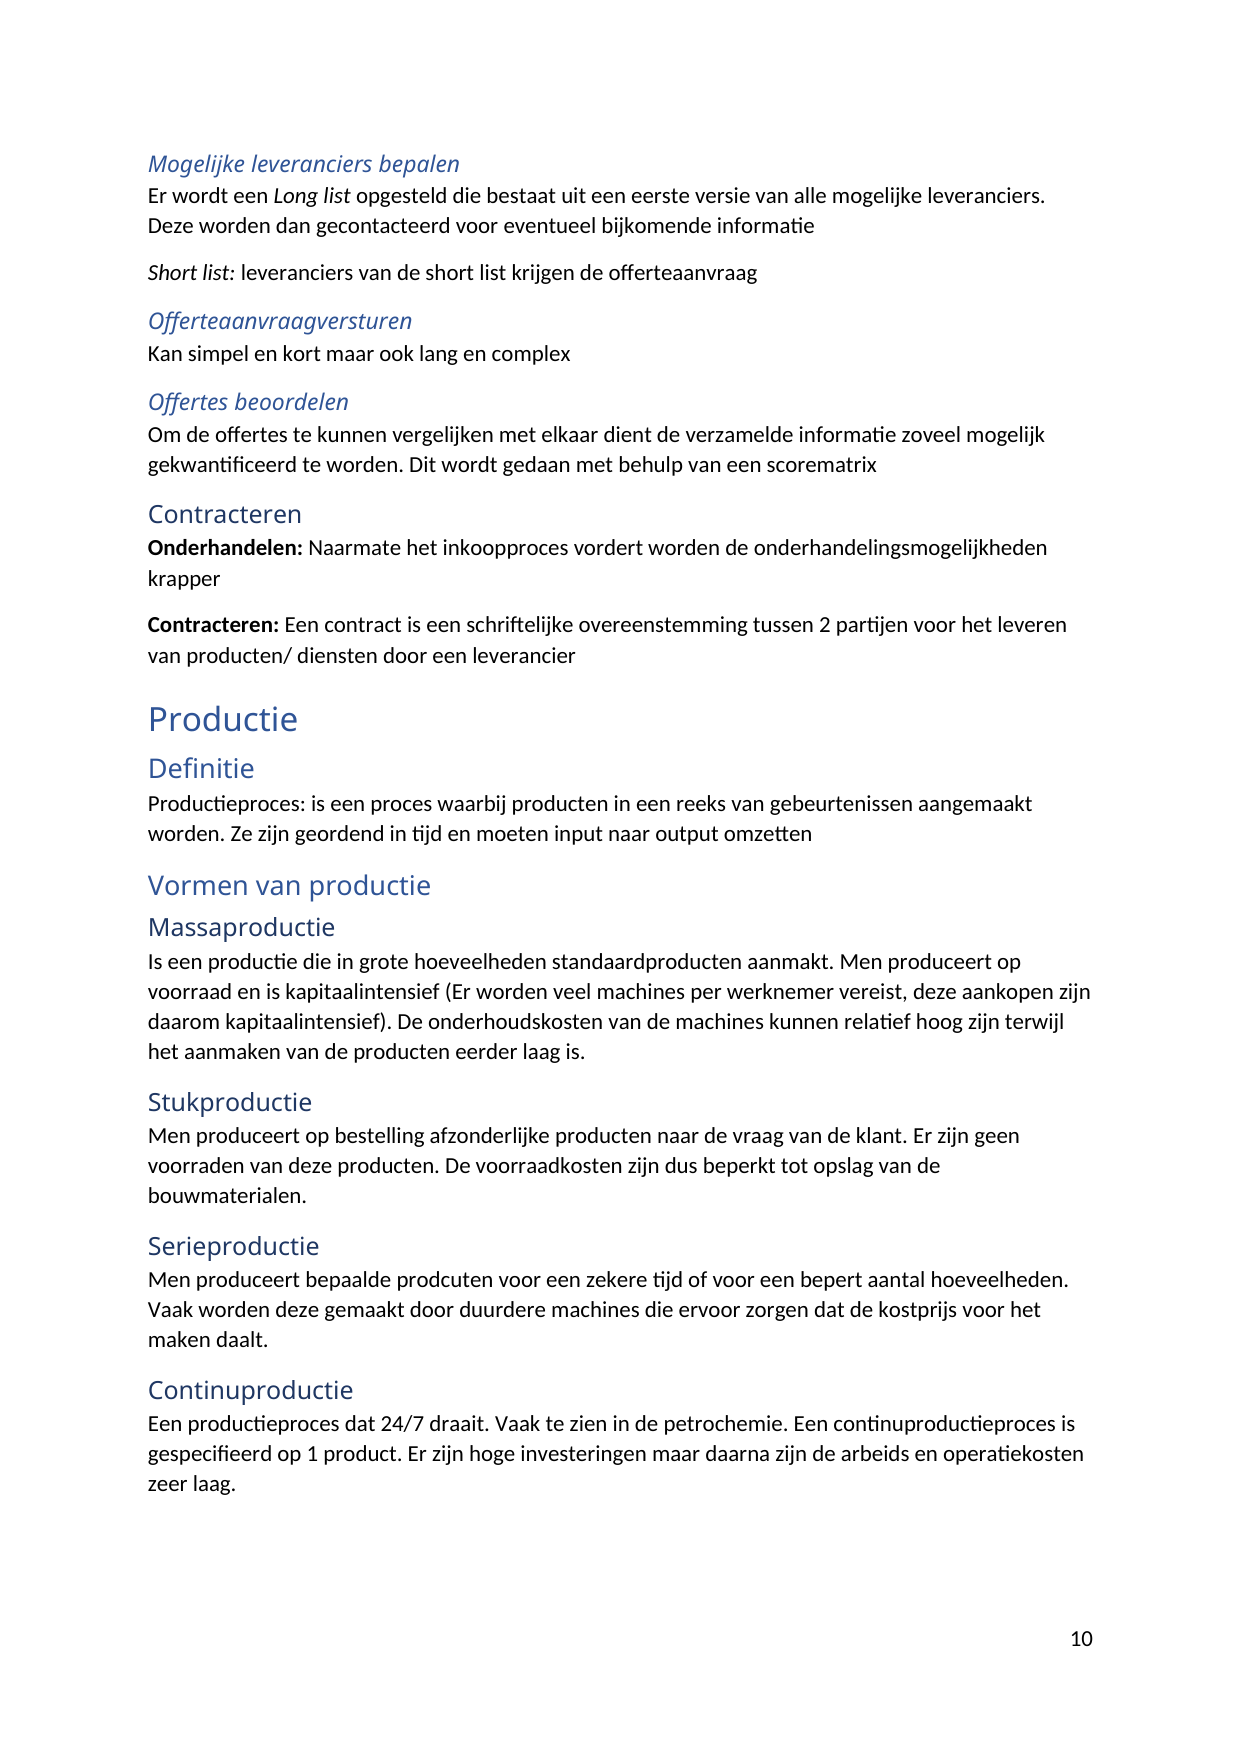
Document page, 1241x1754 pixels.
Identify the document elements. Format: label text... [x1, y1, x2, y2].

text Men produceert op bestelling afzonderlijke producten naar de vraag van de klant. Er zijn geen voorraden van deze producten. De voorraadkosten zijn dus beperkt tot opslag van de bouwmaterialen. [148, 1121, 1093, 1209]
subtitle Massaproductie [148, 910, 1093, 944]
subtitle Vormen van productie [148, 866, 1093, 903]
text Is een productie die in grote hoeveelheden standaardproducten aanmakt. Men produceert op voorraad en is kapitaalintensief (Er worden veel machines per werknemer vereist, deze aankopen zijn daarom kapitaalintensief). De onderhoudskosten van de machines kunnen relatief hoog zijn terwijl het aanmaken van de producten eerder laag is. [148, 947, 1093, 1065]
subtitle Offertes beoordelen [148, 386, 1093, 417]
subtitle Offerteaanvraagversturen [148, 305, 1093, 337]
subtitle Stukproductie [148, 1084, 1093, 1118]
text Men produceert bepaalde prodcuten voor een zekere tijd of voor een bepert aantal hoeveelheden. Vaak worden deze gemaakt door duurdere machines die ervoor zorgen dat de kostprijs voor het maken daalt. [148, 1265, 1093, 1353]
subtitle Definitie [148, 749, 1093, 786]
text Productieproces: is een proces waarbij producten in een reeks van gebeurtenissen aangemaakt worden. Ze zijn geordend in tijd en moeten input naar output omzetten [148, 789, 1093, 847]
text Kan simpel en kort maar ook lang en complex [148, 339, 1093, 367]
subtitle Continuproductie [148, 1372, 1093, 1406]
subtitle Contracteren [148, 497, 1093, 531]
text Er wordt een Long list opgesteld die bestaat uit een eerste versie van alle mogelijke leveranciers. Deze worden dan gecontacteerd voor eventueel bijkomende informatie [148, 181, 1093, 239]
text Short list: leveranciers van de short list krijgen de offerteaanvraag [148, 258, 1093, 286]
text Een productieproces dat 24/7 draait. Vaak te zien in de petrochemie. Een continuproductieproces is gespecifieerd op 1 product. Er zijn hoge investeringen maar daarna zijn de arbeids en operatiekosten zeer laag. [148, 1409, 1093, 1498]
text Om de offertes te kunnen vergelijken met elkaar dient de verzamelde informatie zoveel mogelijk gekwantificeerd te worden. Dit wordt gedaan met behulp van een scorematrix [148, 420, 1093, 478]
subtitle Mogelijke leveranciers bepalen [148, 148, 1093, 179]
subtitle Productie [148, 696, 1093, 741]
text Contracteren: Een contract is een schriftelijke overeenstemming tussen 2 partijen voor het leveren van producten/ diensten door een leverancier [148, 611, 1093, 669]
subtitle Serieproductie [148, 1228, 1093, 1262]
text Onderhandelen: Naarmate het inkoopproces vordert worden de onderhandelingsmogelijkheden krapper [148, 533, 1093, 592]
